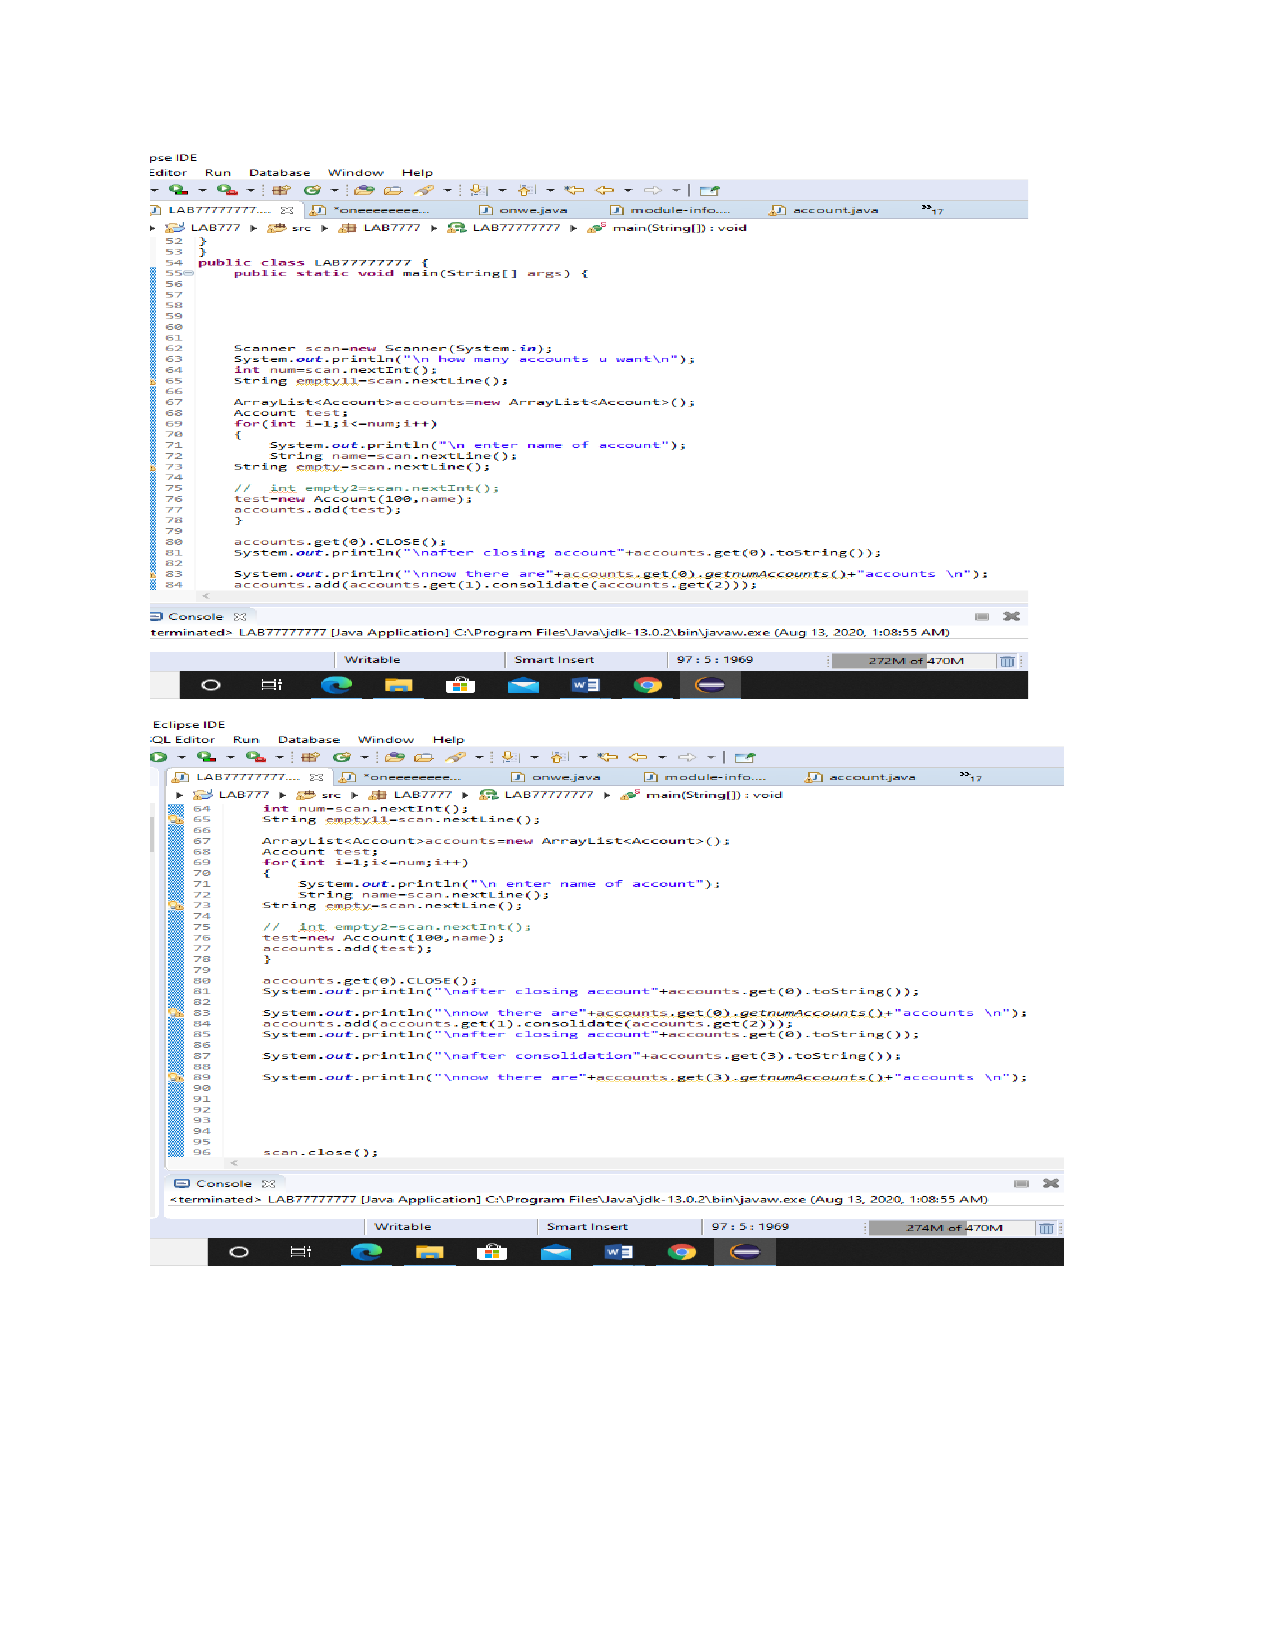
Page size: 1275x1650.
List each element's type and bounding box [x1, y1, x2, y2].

picture [150, 150, 1029, 699]
picture [150, 717, 1064, 1266]
